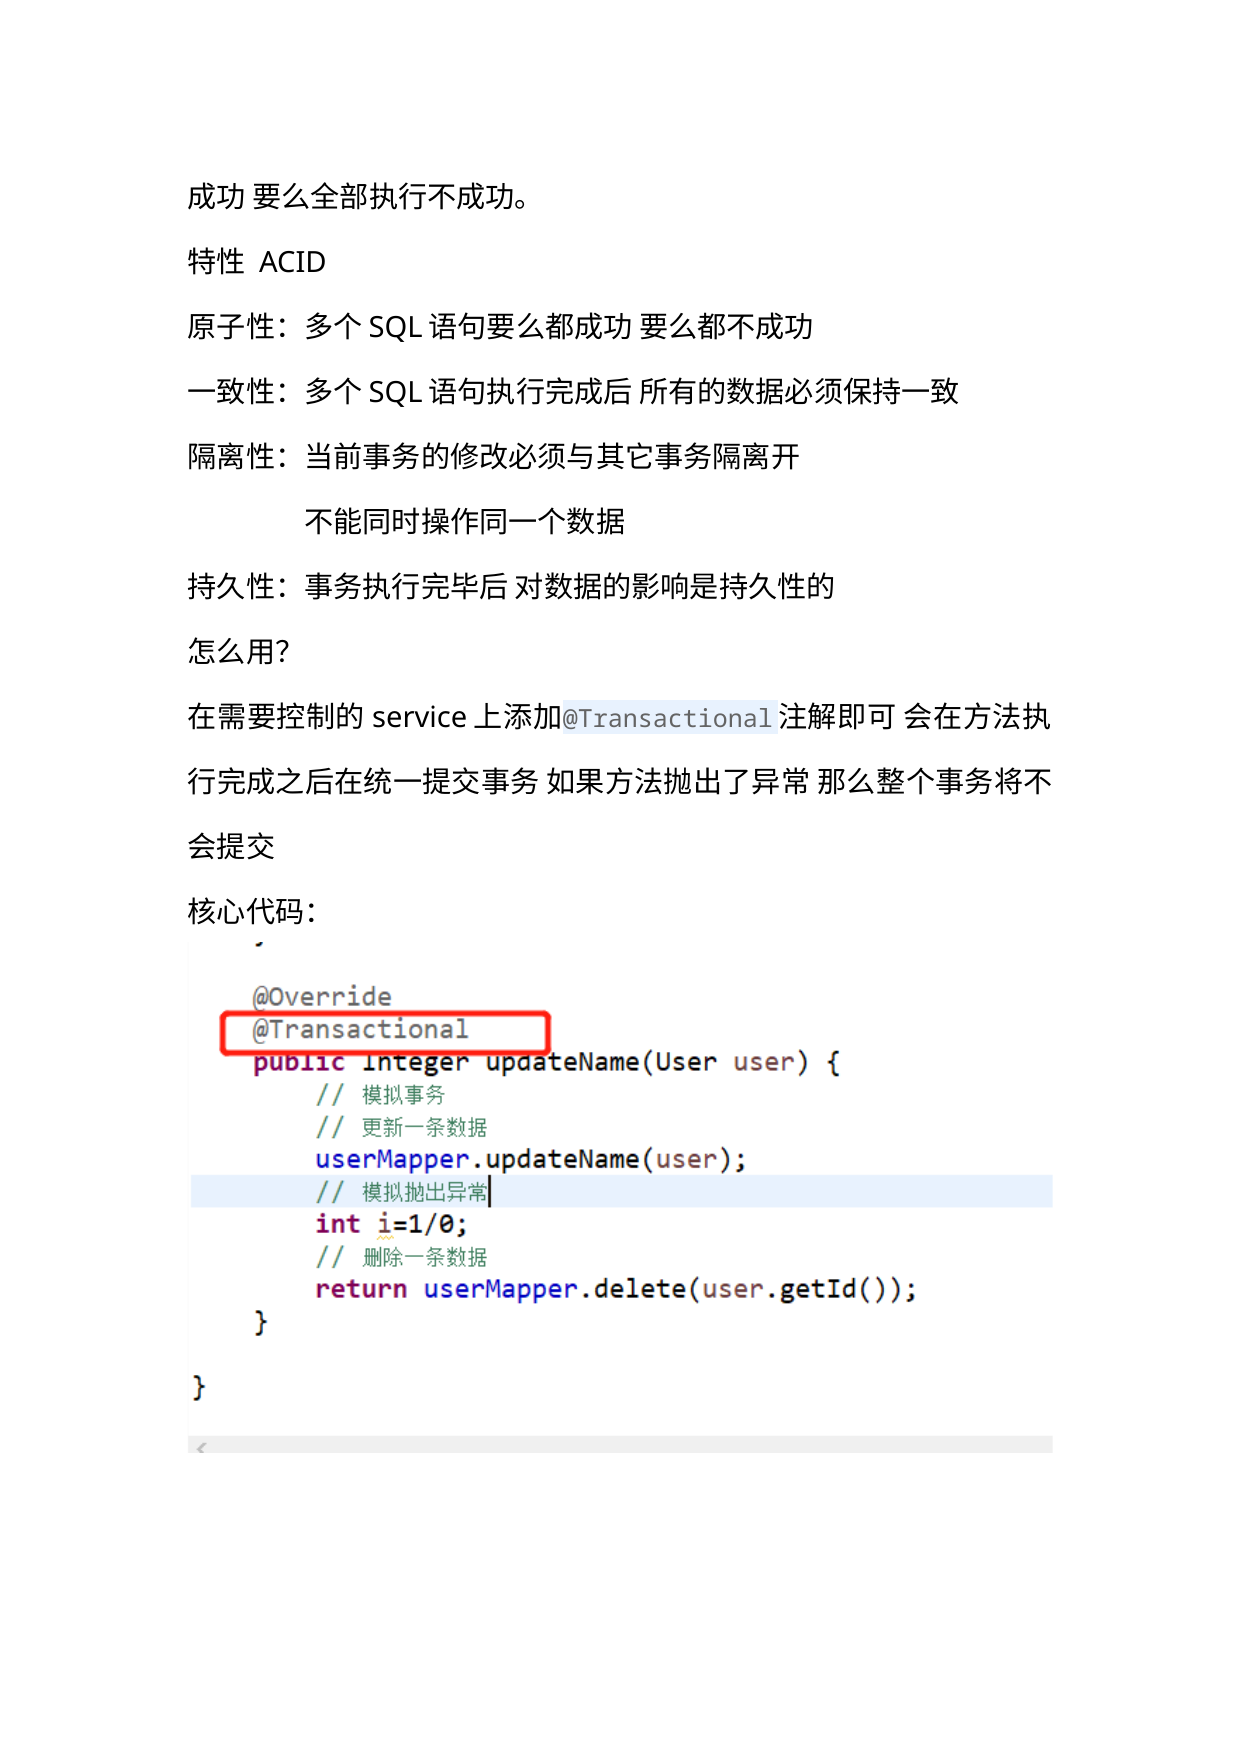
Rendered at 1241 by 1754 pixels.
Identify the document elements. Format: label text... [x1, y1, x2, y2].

text 核心代码： [187, 877, 1053, 942]
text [187, 162, 1053, 227]
text 一致性：多个SQL语句执行完成后 所有的数据必须保持一致 [187, 357, 1053, 422]
text 持久性：事务执行完毕后 对数据的影响是持久性的 [187, 552, 1053, 617]
text 特性 ACID [187, 227, 1053, 292]
text 在需要控制的service上添加@Transactional注解即可 会在方法执行完成之后在统一提交事务 如果方法抛出了异常 那么整个事务将不会提交 [187, 682, 1053, 877]
picture [187, 942, 1053, 1453]
text 怎么用？ [187, 617, 1053, 682]
text 原子性：多个SQL语句要么都成功 要么都不成功 [187, 292, 1053, 357]
text 隔离性：当前事务的修改必须与其它事务隔离开 不能同时操作同一个数据 [187, 422, 1053, 552]
